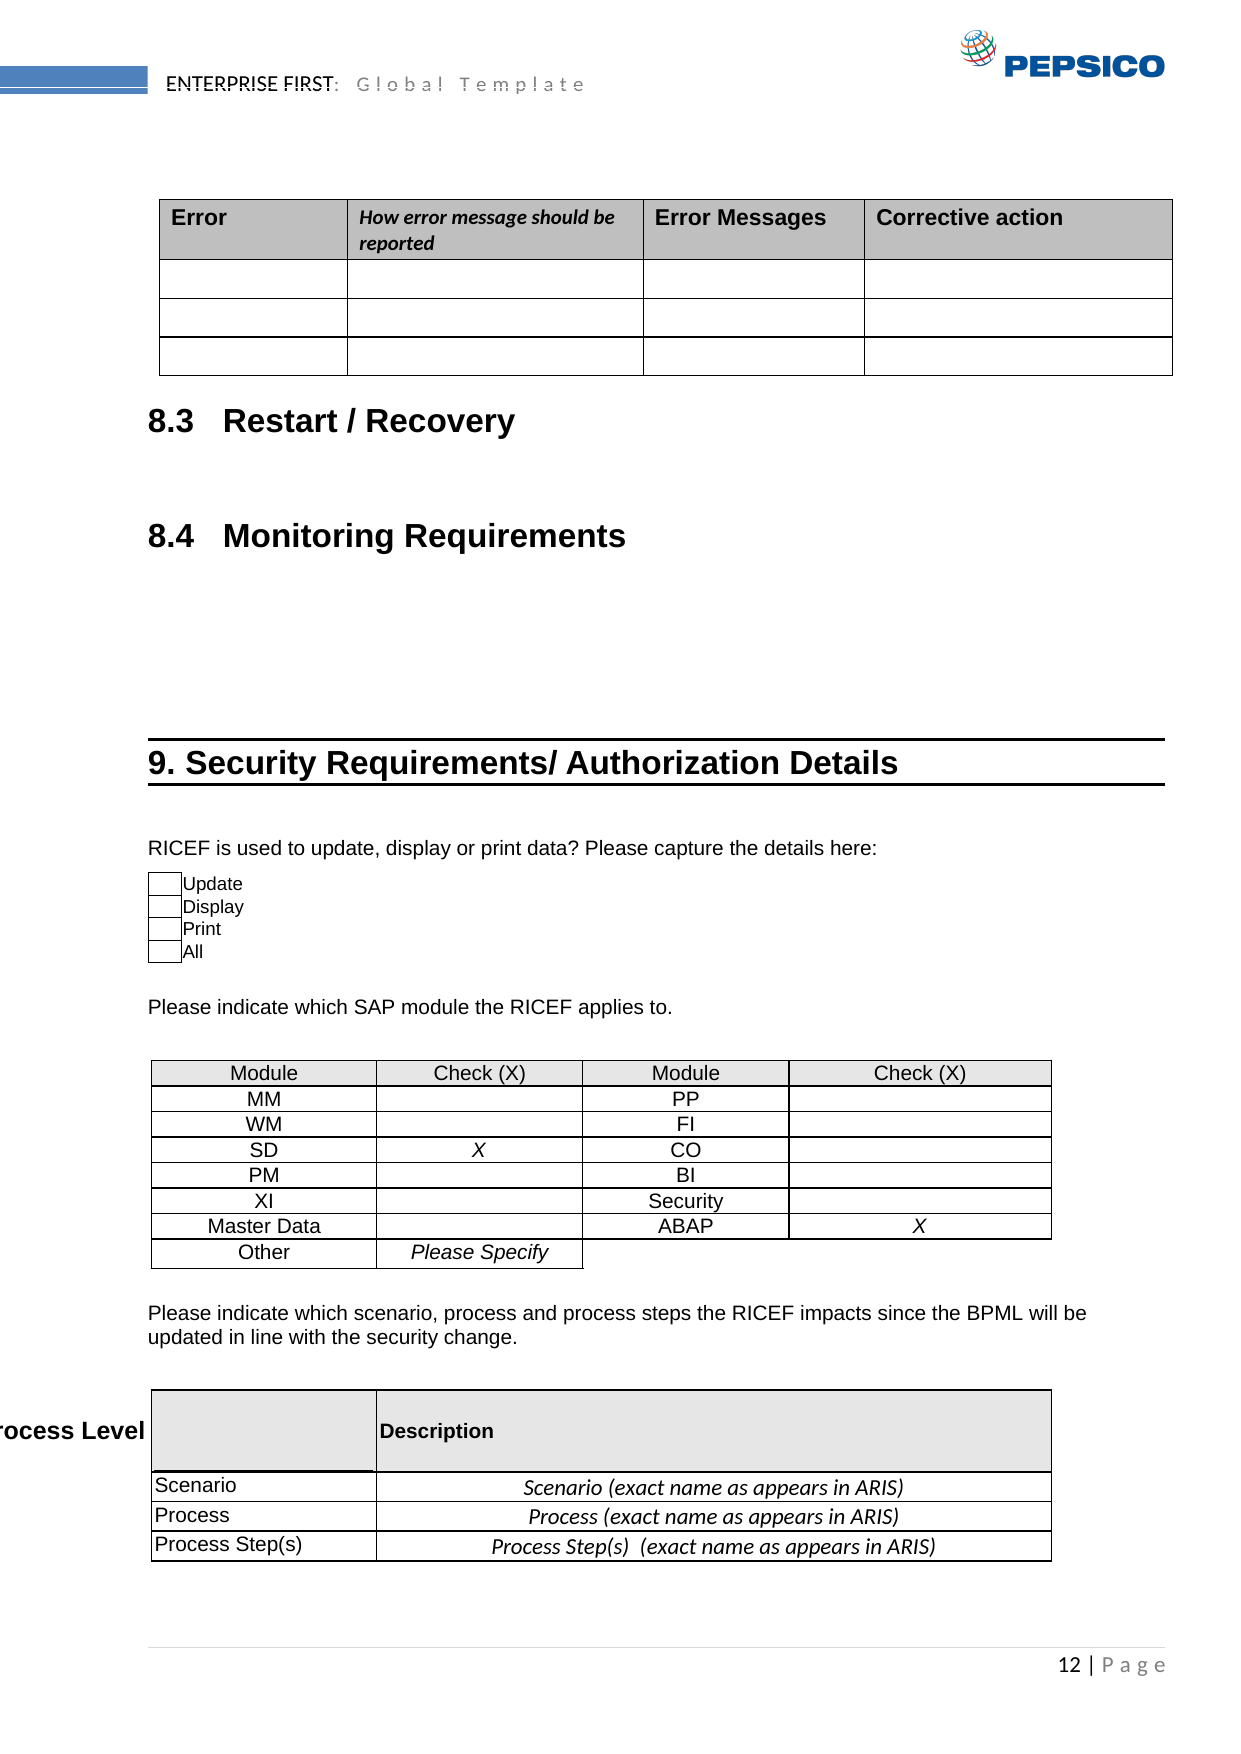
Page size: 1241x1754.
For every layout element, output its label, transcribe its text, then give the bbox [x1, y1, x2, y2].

table_cell MM [152, 1087, 376, 1111]
table_cell Process Step(s) [152, 1532, 376, 1560]
table_header Check (X) [790, 1061, 1051, 1085]
table_header Description [377, 1391, 1051, 1471]
subtitle Restart / Recovery [148, 401, 1106, 439]
table_cell [865, 338, 1172, 375]
subtitle Monitoring Requirements [148, 516, 1106, 554]
table_cell FI [583, 1112, 788, 1136]
table_cell [790, 1163, 1051, 1187]
table_cell [377, 1189, 582, 1213]
table_cell All [182, 940, 495, 962]
table_cell [160, 299, 347, 336]
text Please indicate which SAP module the RICEF applies to. [148, 995, 1165, 1019]
table_cell [149, 941, 181, 962]
table_cell [790, 1138, 1051, 1162]
table_cell ABAP [583, 1214, 788, 1238]
picture [959, 28, 1166, 79]
table_cell [790, 1189, 1051, 1213]
table_cell CO [583, 1138, 788, 1162]
table_cell Process [152, 1502, 376, 1530]
table_cell SD [152, 1138, 376, 1162]
table_header Check (X) [377, 1061, 582, 1085]
table_header Error [160, 200, 347, 259]
table_cell Print [182, 917, 495, 940]
table_header Process Level [152, 1391, 376, 1471]
table_cell [348, 260, 643, 298]
table_cell [160, 338, 347, 375]
table_header How error message should be reported [348, 200, 643, 259]
table_header Error Messages [644, 200, 864, 259]
table_cell [348, 299, 643, 336]
table_cell [644, 299, 864, 336]
table_header Module [152, 1061, 376, 1085]
table_cell [644, 338, 864, 375]
text Please indicate which scenario, process and process steps the RICEF impacts since the BPML will be updated in line with the security change. [148, 1301, 1165, 1349]
table_cell WM [152, 1112, 376, 1136]
table_cell [377, 1163, 582, 1187]
table_cell [348, 338, 643, 375]
table_cell Scenario (exact name as appears in ARIS) [377, 1473, 1051, 1501]
table_cell BI [583, 1163, 788, 1187]
table_cell [149, 918, 181, 940]
table_cell [377, 1112, 582, 1136]
table_cell Scenario [152, 1473, 376, 1501]
table_cell [865, 299, 1172, 336]
table_cell Master Data [152, 1214, 376, 1238]
table_cell [790, 1112, 1051, 1136]
table_cell XI [152, 1189, 376, 1213]
table_cell [790, 1087, 1051, 1111]
subtitle Security Requirements/ Authorization Details [148, 741, 1165, 783]
table_cell [149, 896, 181, 917]
table_cell [377, 1087, 582, 1111]
table_cell Please Specify [377, 1240, 582, 1268]
table_cell [644, 260, 864, 298]
table_cell PM [152, 1163, 376, 1187]
table_cell Display [182, 895, 495, 917]
table_cell Process (exact name as appears in ARIS) [377, 1502, 1051, 1530]
table_cell [865, 260, 1172, 298]
table_cell X [377, 1138, 582, 1162]
table_header Corrective action [865, 200, 1172, 259]
table_cell PP [583, 1087, 788, 1111]
table_cell [160, 260, 347, 298]
table_header Module [583, 1061, 788, 1085]
table_cell X [790, 1214, 1051, 1238]
table_cell Other [152, 1240, 376, 1268]
table_cell [377, 1214, 582, 1238]
table_cell Process Step(s) (exact name as appears in ARIS) [377, 1532, 1051, 1560]
text RICEF is used to update, display or print data? Please capture the details here: [148, 835, 1165, 859]
table_cell Security [583, 1189, 788, 1213]
table_header [149, 873, 181, 894]
table_header Update [182, 872, 495, 894]
